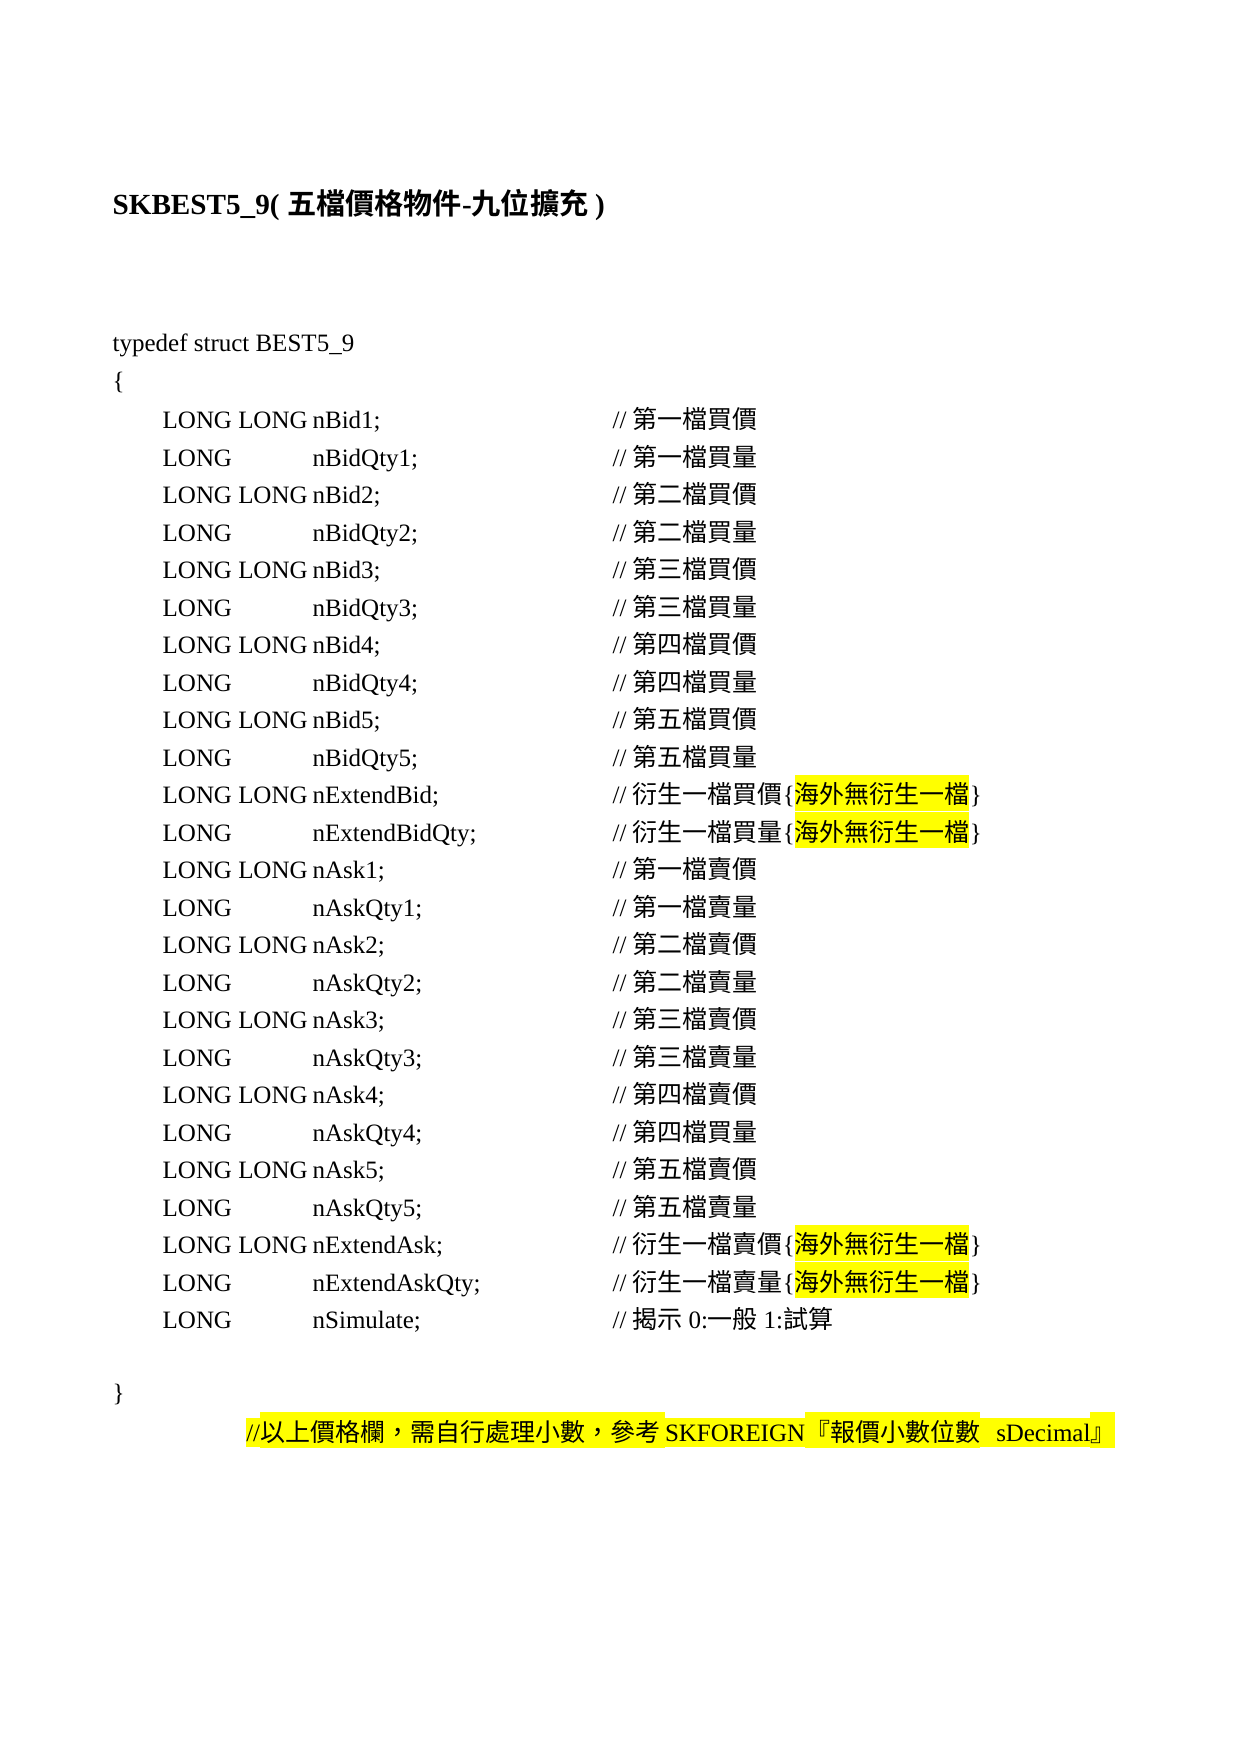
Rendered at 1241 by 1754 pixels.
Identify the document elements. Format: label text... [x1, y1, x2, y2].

text LONG nAskQty4; // 第四檔買量 [112, 1112, 1128, 1149]
text //以上價格欄，需自行處理小數，參考SKFOREIGN『報價小數位數 sDecimal』 [112, 1412, 1115, 1449]
text LONG LONG nBid4; // 第四檔買價 [112, 624, 1128, 662]
text LONG LONG nBid5; // 第五檔買價 [112, 699, 1128, 737]
text LONG LONG nAsk3; // 第三檔賣價 [112, 999, 1128, 1037]
text LONG LONG nAsk5; // 第五檔賣價 [112, 1149, 1128, 1187]
text LONG nExtendBidQty; // 衍生一檔買量{海外無衍生一檔} [112, 812, 1128, 849]
subtitle SKBEST5_9( 五檔價格物件-九位擴充 ) [112, 164, 1128, 239]
text LONG LONG nBid3; // 第三檔買價 [112, 549, 1128, 587]
text LONG nAskQty2; // 第二檔賣量 [112, 962, 1128, 999]
text LONG nExtendAskQty; // 衍生一檔賣量{海外無衍生一檔} [112, 1262, 1128, 1299]
text LONG LONG nExtendBid; // 衍生一檔買價{海外無衍生一檔} [112, 774, 1128, 812]
text LONG nAskQty5; // 第五檔賣量 [112, 1187, 1128, 1224]
text { [112, 362, 1128, 399]
text LONG LONG nAsk4; // 第四檔賣價 [112, 1074, 1128, 1112]
text } [112, 1374, 1128, 1412]
text LONG nBidQty2; // 第二檔買量 [112, 512, 1128, 549]
text LONG nBidQty3; // 第三檔買量 [112, 587, 1128, 624]
text LONG nBidQty5; // 第五檔買量 [112, 737, 1128, 774]
text LONG LONG nAsk1; // 第一檔賣價 [112, 849, 1128, 887]
text LONG LONG nBid2; // 第二檔買價 [112, 474, 1128, 512]
text LONG LONG nAsk2; // 第二檔賣價 [112, 924, 1128, 962]
text LONG LONG nBid1; // 第一檔買價 [112, 399, 1128, 437]
text LONG nAskQty3; // 第三檔賣量 [112, 1037, 1128, 1074]
text typedef struct BEST5_9 [112, 324, 1128, 362]
text LONG nBidQty4; // 第四檔買量 [112, 662, 1128, 699]
text LONG nBidQty1; // 第一檔買量 [112, 437, 1128, 474]
text LONG nSimulate; // 揭示 0:一般 1:試算 [162, 1299, 1128, 1337]
text LONG LONG nExtendAsk; // 衍生一檔賣價{海外無衍生一檔} [112, 1224, 1128, 1262]
text LONG nAskQty1; // 第一檔賣量 [112, 887, 1128, 924]
